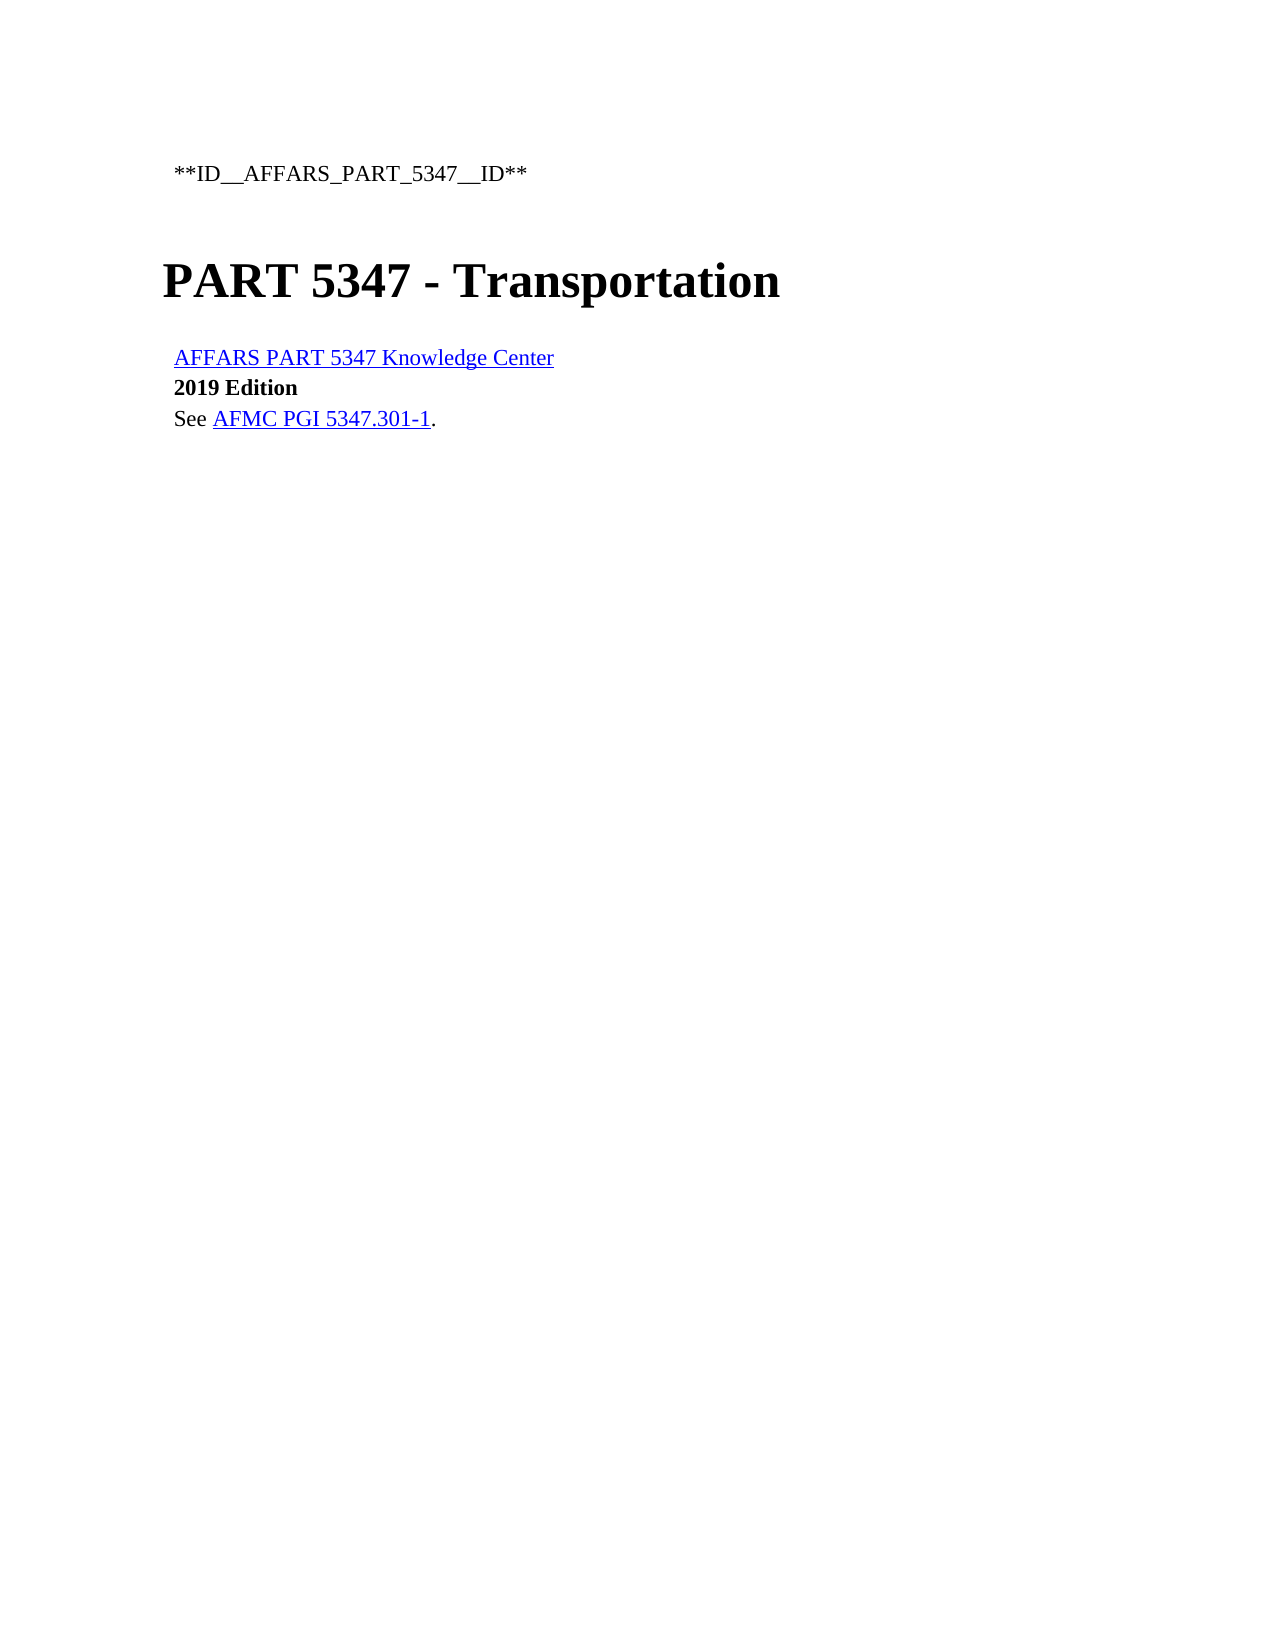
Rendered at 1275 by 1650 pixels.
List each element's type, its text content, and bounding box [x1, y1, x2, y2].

text **ID__AFFARS_PART_5347__ID** [163, 150, 1135, 197]
text 2019 Edition [163, 364, 1135, 394]
text See AFMC PGI 5347.301-1. [163, 394, 1135, 441]
text AFFARS PART 5347 Knowledge Center [163, 334, 1135, 364]
subtitle PART 5347 - Transportation [162, 251, 1125, 308]
